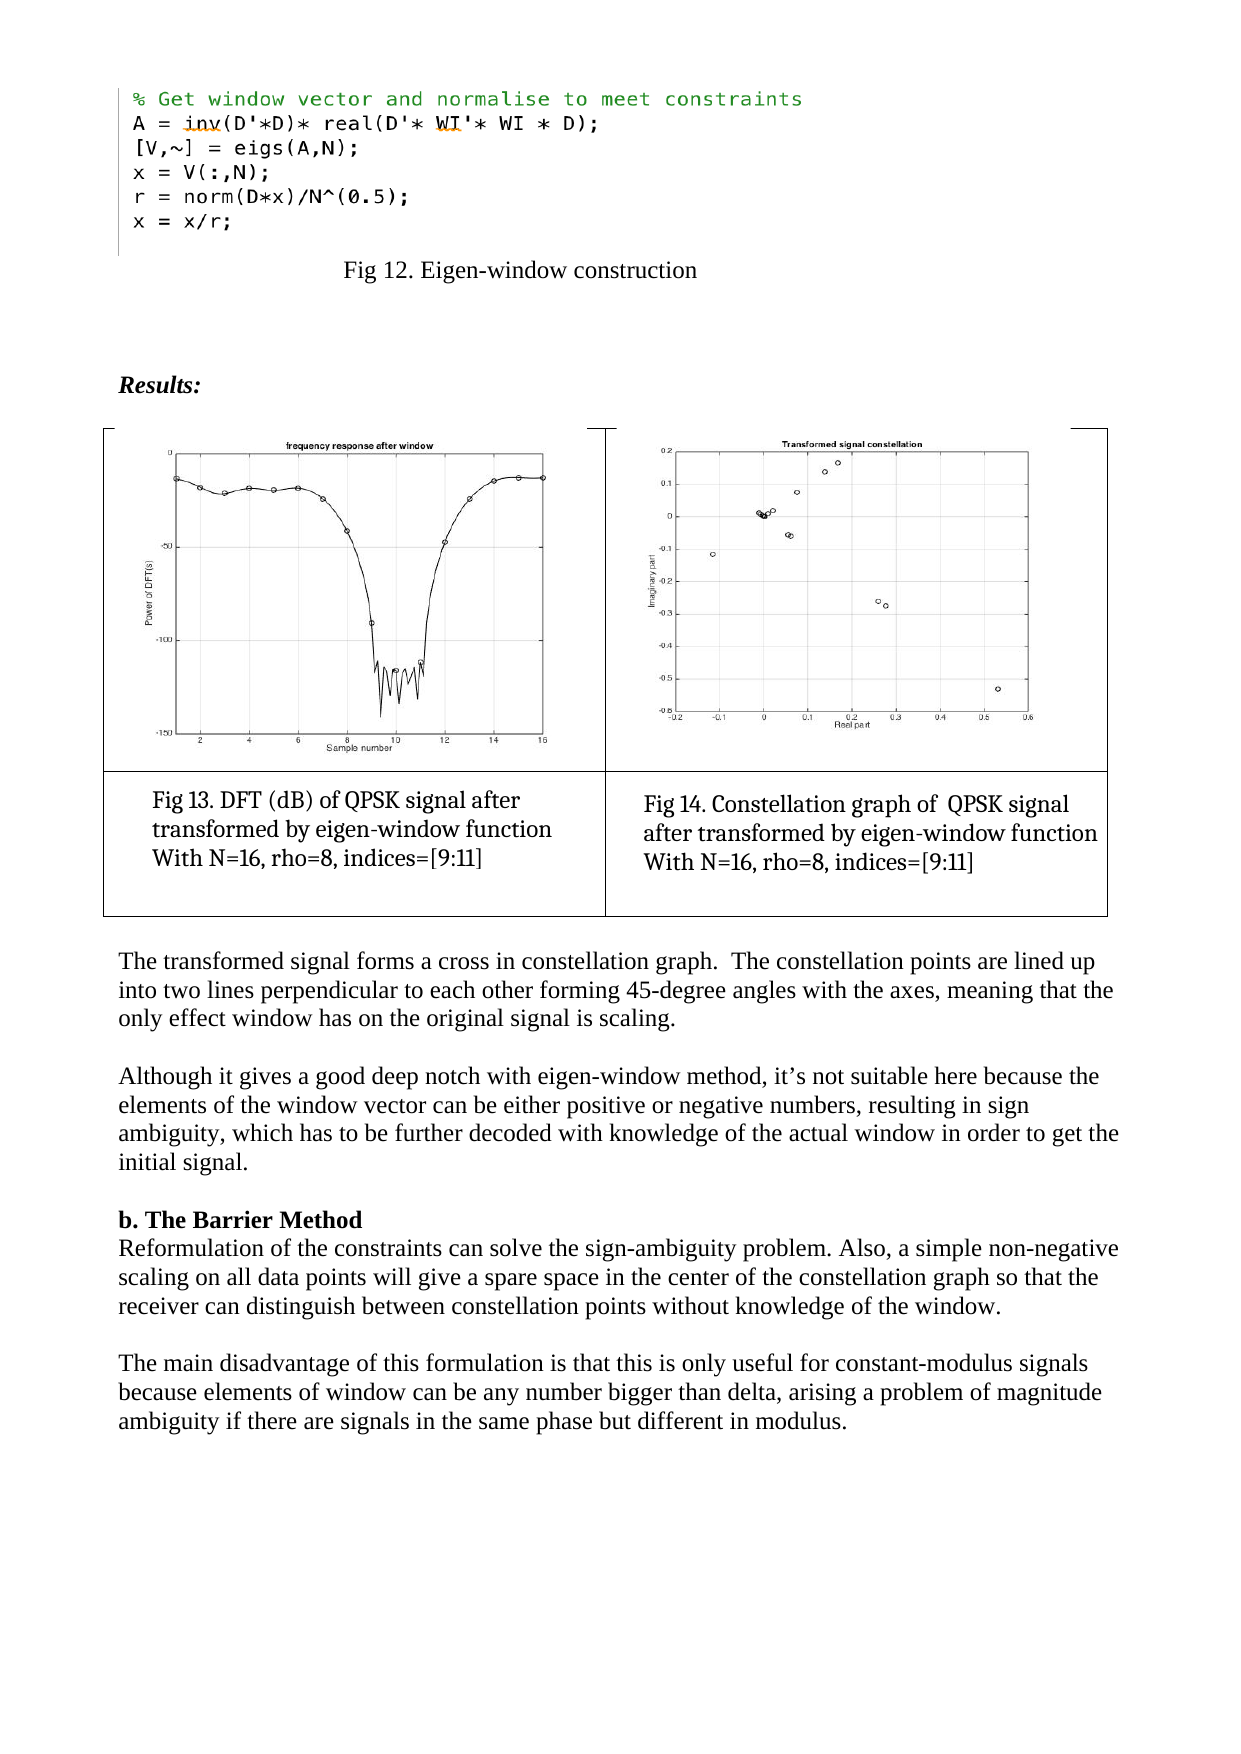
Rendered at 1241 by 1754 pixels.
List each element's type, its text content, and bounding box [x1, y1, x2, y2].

text Although it gives a good deep notch with eigen-window method, it’s not suitable here because the elements of the window vector can be either positive or negative numbers, resulting in sign ambiguity, which has to be further decoded with knowledge of the actual window in order to get the initial signal. [118, 1061, 1122, 1176]
table_header [104, 429, 114, 771]
text Reformulation of the constraints can solve the sign-ambiguity problem. Also, a simple non-negative scaling on all data points will give a spare space in the center of the constellation graph so that the receiver can distinguish between constellation points without knowledge of the window. [118, 1233, 1122, 1320]
text b. The Barrier Method [118, 1205, 1122, 1233]
picture [118, 88, 1018, 256]
table_cell [606, 772, 1107, 916]
text The transformed signal forms a cross in constellation graph. The constellation points are lined up into two lines perpendicular to each other forming 45-degree angles with the axes, meaning that the only effect window has on the original signal is scaling. [118, 946, 1122, 1032]
picture [616, 428, 1071, 746]
table_header [587, 429, 605, 771]
text Fig 12. Eigen-window construction [118, 255, 1122, 284]
text Results: [118, 370, 1122, 399]
picture [114, 428, 587, 771]
text The main disadvantage of this formulation is that this is only useful for constant-modulus signals because elements of window can be any number bigger than delta, arising a problem of magnitude ambiguity if there are signals in the same phase but different in modulus. [118, 1348, 1122, 1435]
table_header [606, 429, 1107, 771]
table_cell [104, 772, 605, 916]
